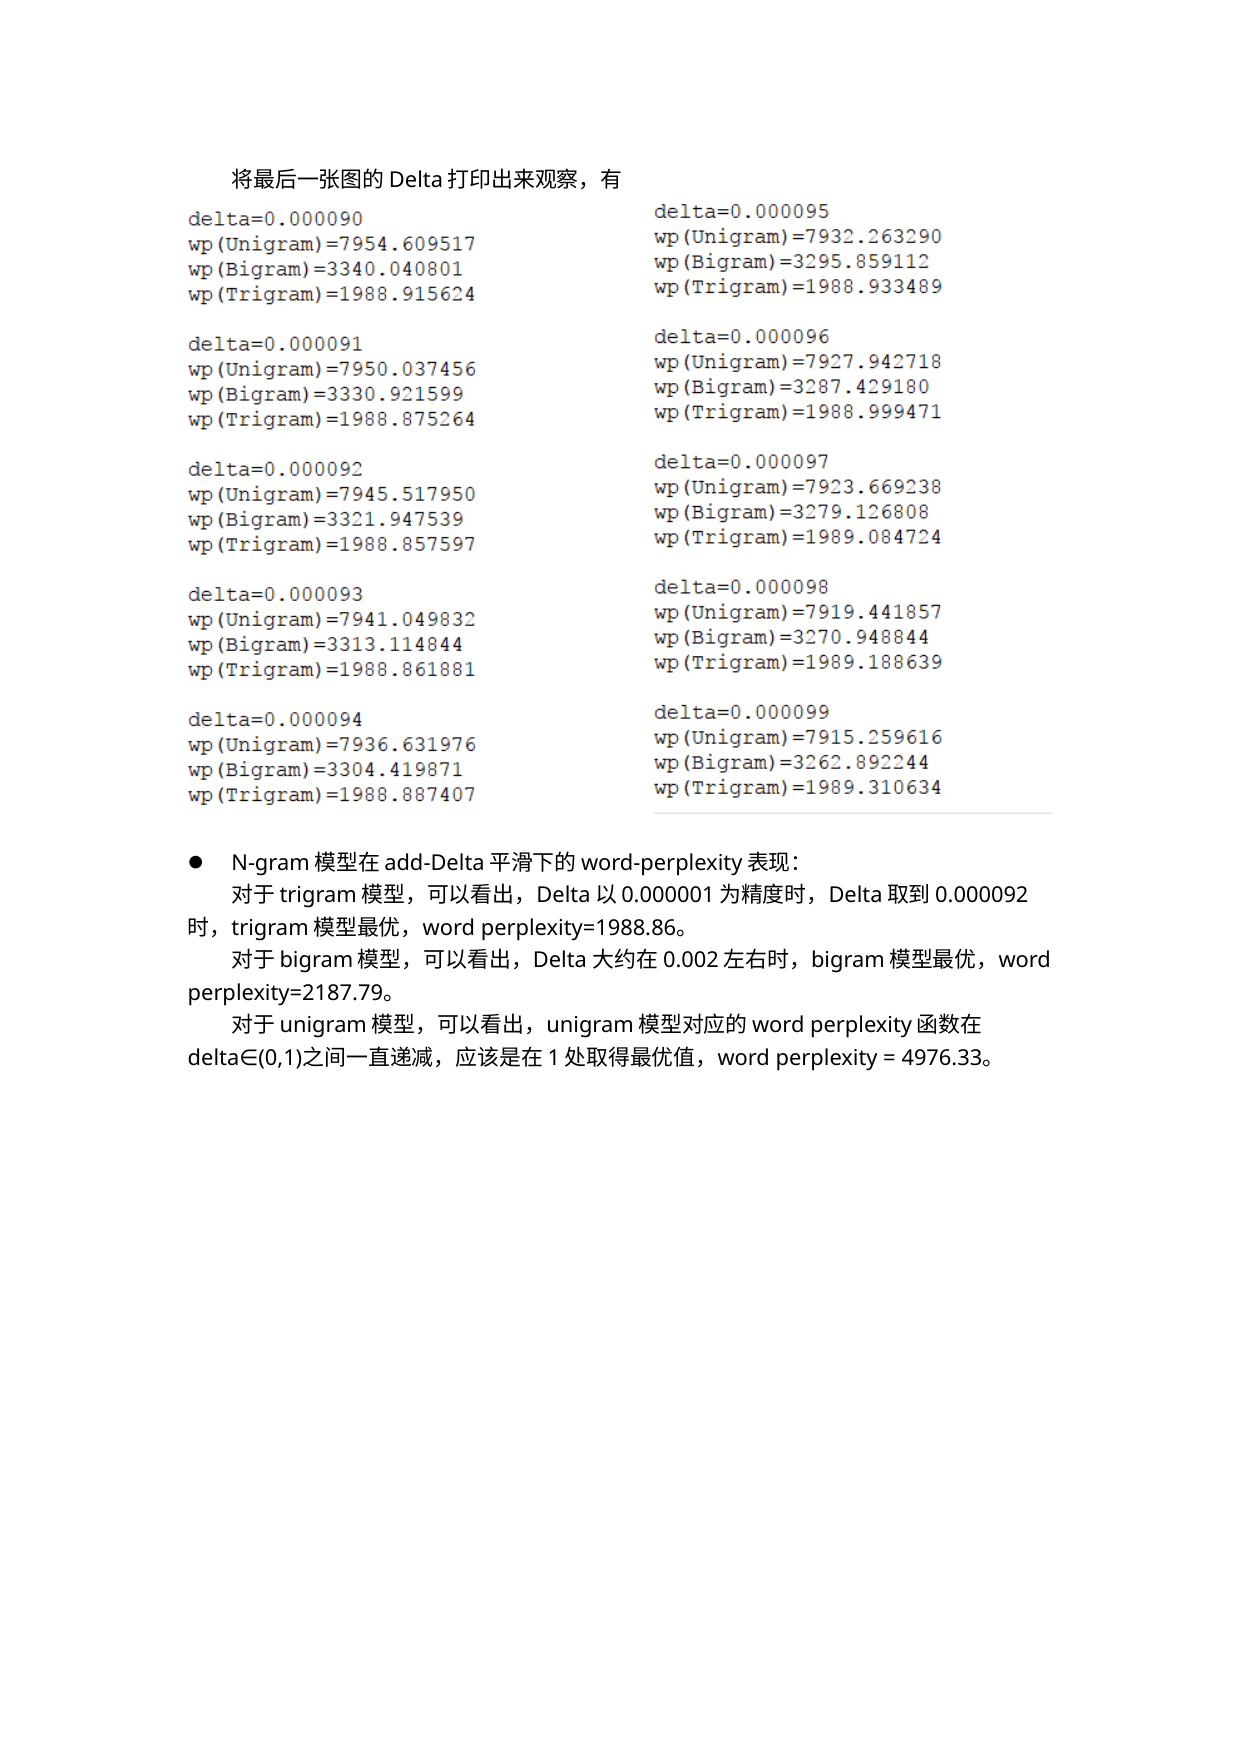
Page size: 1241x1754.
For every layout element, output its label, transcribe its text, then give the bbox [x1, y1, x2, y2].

text 对于bigram模型，可以看出，Delta 大约在 0.002左右时，bigram模型最优，word perplexity=2187.79。 [187, 942, 1053, 1007]
picture [653, 203, 1053, 814]
picture [187, 208, 534, 835]
list 将最后一张图的Delta打印出来观察，有 [231, 162, 1053, 194]
text 对于trigram模型，可以看出，Delta以0.000001为精度时，Delta取到0.000092时，trigram模型最优，word perplexity=1988.86。 [187, 877, 1053, 942]
text 对于unigram模型，可以看出，unigram模型对应的word perplexity函数在delta∈(0,1)之间一直递减，应该是在1处取得最优值，word perplexity = 4976.33。 [187, 1007, 1053, 1072]
